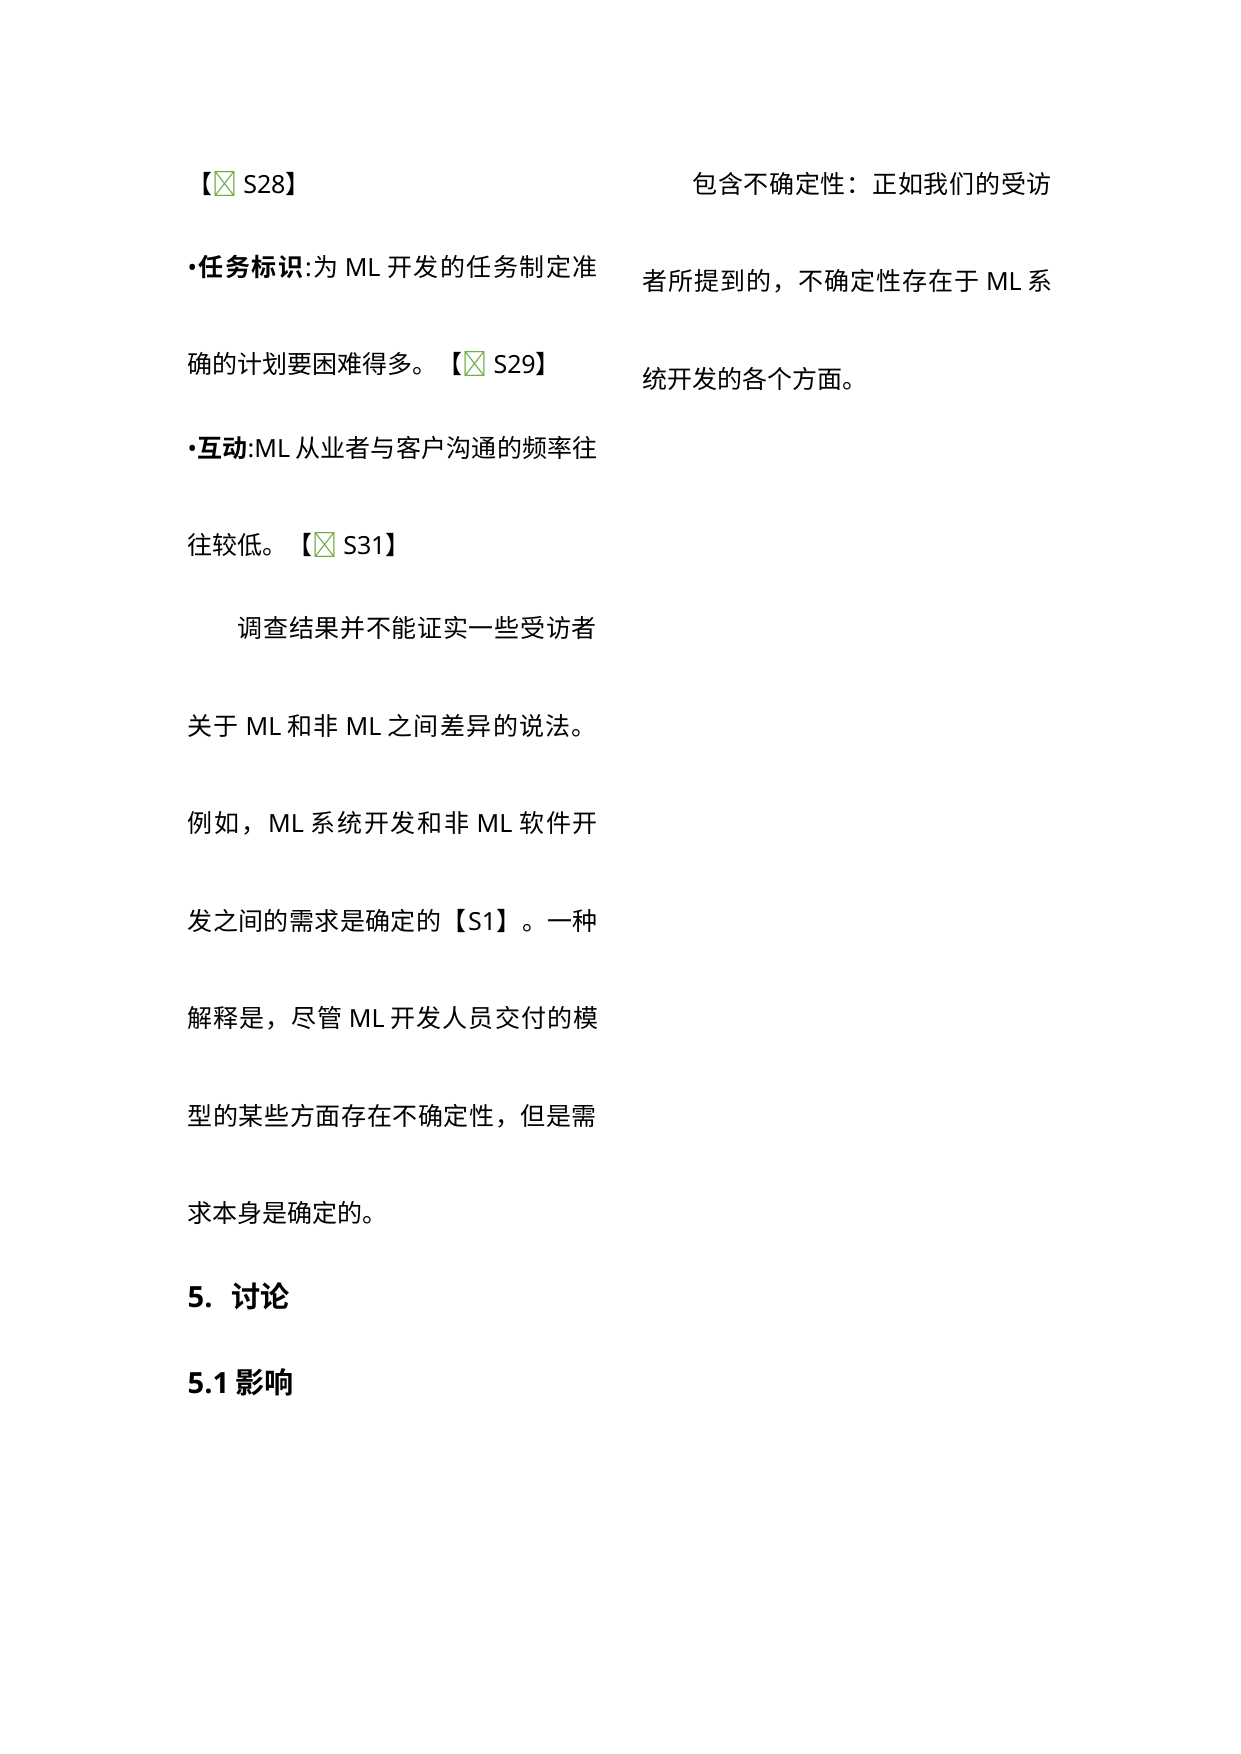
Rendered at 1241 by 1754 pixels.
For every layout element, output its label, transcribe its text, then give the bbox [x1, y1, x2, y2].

text •互动:ML从业者与客户沟通的频率往往较低。【 S31】 [187, 414, 598, 576]
text •工作复杂性和问题解决:ML实践者对于构建系统有一个不太清晰的路线图。【 S28】 [187, 150, 598, 215]
text •任务标识:为ML开发的任务制定准确的计划要困难得多。【 S29】 [187, 233, 598, 396]
text 5.1影响 [187, 1349, 598, 1414]
text 调查结果并不能证实一些受访者关于ML和非ML之间差异的说法。例如，ML系统开发和非ML软件开发之间的需求是确定的【S1】。一种解释是，尽管ML开发人员交付的模型的某些方面存在不确定性，但是需求本身是确定的。 [187, 594, 598, 1244]
list 讨论 [187, 1262, 598, 1327]
text 包含不确定性：正如我们的受访者所提到的，不确定性存在于ML系统开发的各个方面。 [642, 150, 1053, 410]
